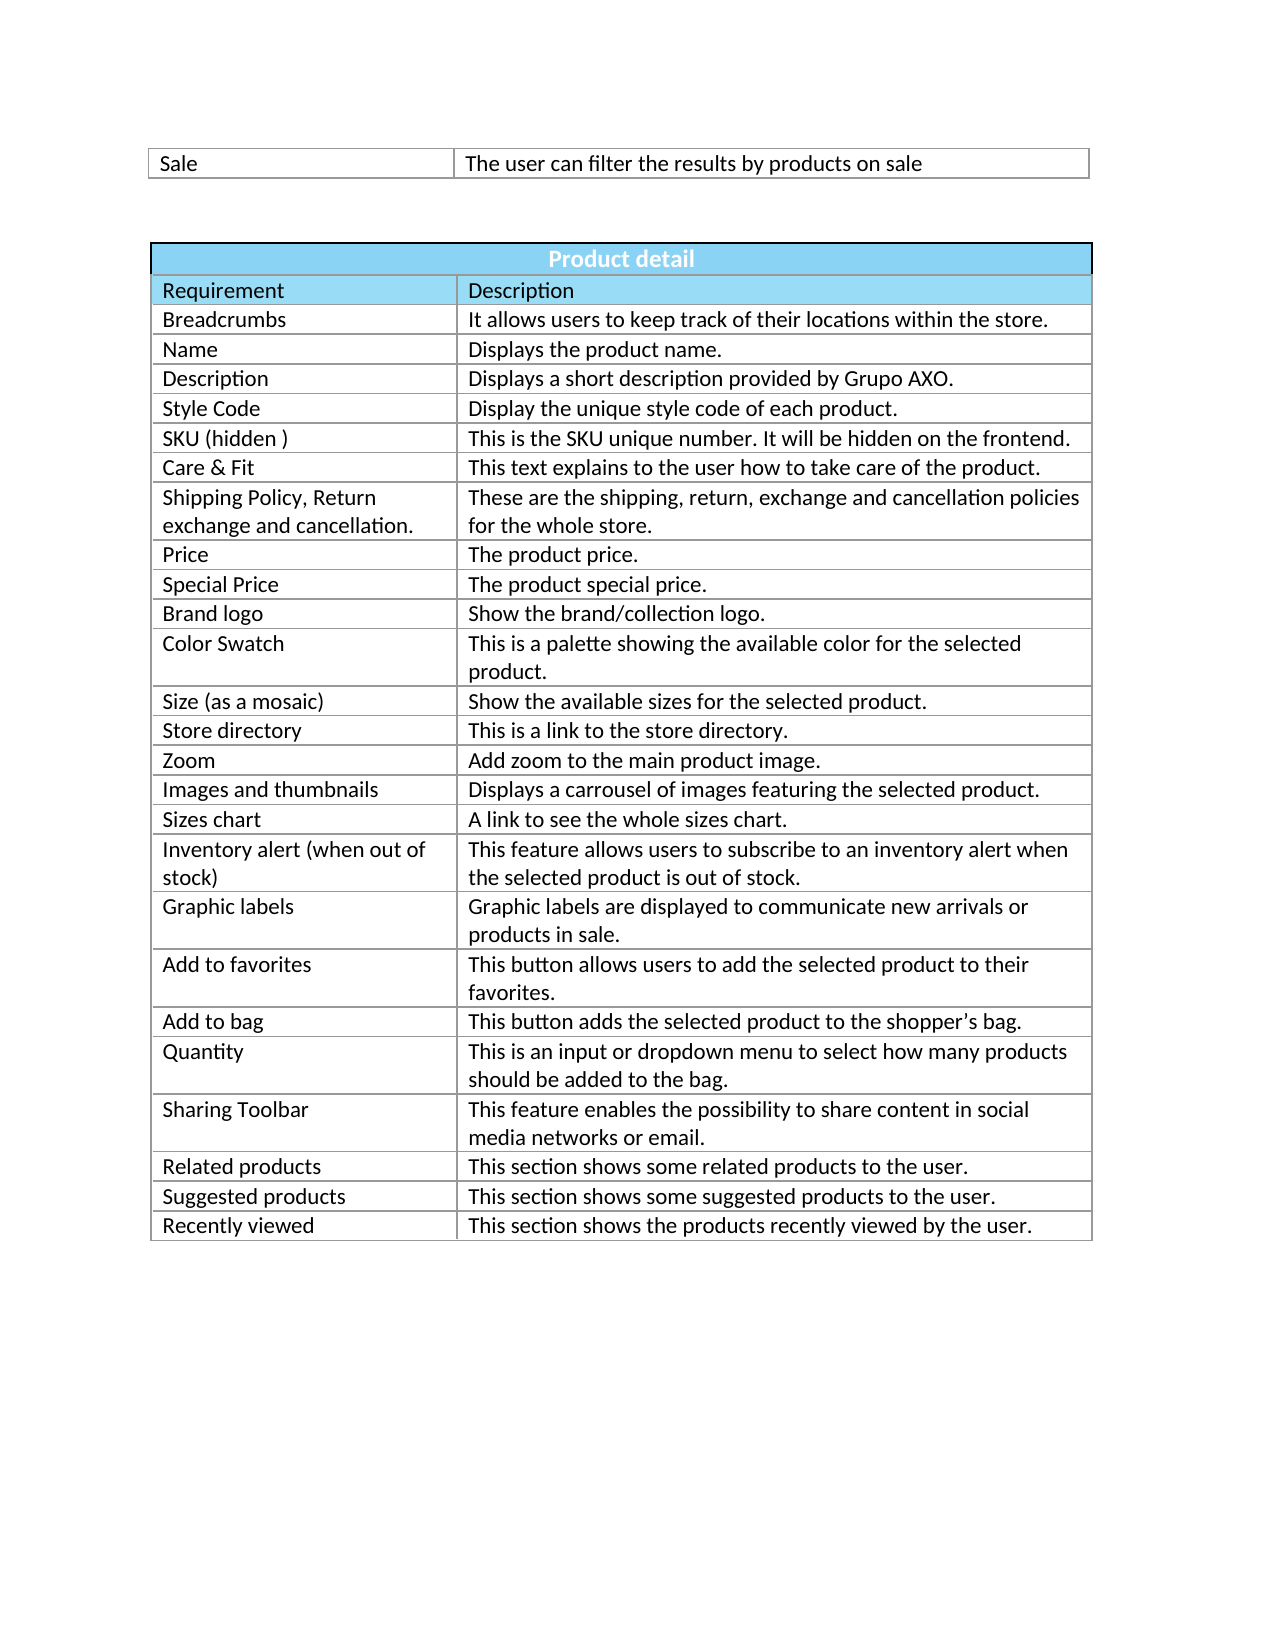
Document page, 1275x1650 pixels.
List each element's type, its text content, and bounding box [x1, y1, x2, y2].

table_cell Add zoom to the main product image. [458, 746, 1091, 774]
table_cell Shipping Policy, Return exchange and cancellation. [152, 482, 456, 539]
table_cell This is the SKU unique number. It will be hidden on the frontend. [458, 424, 1091, 452]
table_cell Display the unique style code of each product. [458, 394, 1091, 422]
table_cell Inventory alert (when out of stock) [152, 834, 456, 891]
table_header Product detail [152, 244, 1091, 274]
table_cell Show the available sizes for the selected product. [458, 687, 1091, 715]
table_cell The product special price. [458, 570, 1091, 598]
table_cell This text explains to the user how to take care of the product. [458, 453, 1091, 481]
table_cell Sizes chart [152, 805, 456, 833]
table_cell Graphic labels [152, 892, 456, 948]
table_cell SKU (hidden ) [152, 423, 456, 452]
table_cell Breadcrumbs [152, 305, 456, 333]
table_cell This is an input or dropdown menu to select how many products should be added to the bag. [458, 1037, 1091, 1093]
table_cell It allows users to keep track of their locations within the store. [458, 305, 1091, 333]
table_cell Style Code [152, 394, 456, 422]
table_cell This section shows some suggested products to the user. [458, 1182, 1091, 1210]
table_cell This feature enables the possibility to share content in social media networks or email. [458, 1095, 1091, 1151]
table_cell Store directory [152, 716, 456, 744]
table_cell Images and thumbnails [152, 775, 456, 803]
table_cell Quantity [152, 1037, 456, 1093]
table_cell This button adds the selected product to the shopper’s bag. [458, 1008, 1091, 1036]
table_cell Displays the product name. [458, 335, 1091, 363]
table_cell Description [152, 364, 456, 392]
table_cell Add to favorites [152, 949, 456, 1006]
table_cell A link to see the whole sizes chart. [458, 805, 1091, 833]
table_cell Related products [152, 1152, 456, 1180]
table_cell Price [152, 540, 456, 568]
table_cell Description [458, 276, 1091, 304]
table_cell Graphic labels are displayed to communicate new arrivals or products in sale. [458, 892, 1091, 948]
table_cell Sharing Toolbar [152, 1094, 456, 1151]
table_cell The user can filter the results by products on sale [455, 149, 1088, 177]
table_cell Name [152, 334, 456, 363]
table_cell Care & Fit [152, 453, 456, 481]
table_cell Size (as a mosaic) [152, 686, 456, 715]
table_cell Show the brand/collection logo. [458, 600, 1091, 628]
table_cell This section shows the products recently viewed by the user. [458, 1212, 1091, 1239]
table_cell This button allows users to add the selected product to their favorites. [458, 950, 1091, 1006]
table_cell This is a link to the store directory. [458, 716, 1091, 744]
table_cell Special Price [152, 570, 456, 598]
table_cell This section shows some related products to the user. [458, 1152, 1091, 1180]
table_cell Displays a short description provided by Grupo AXO. [458, 365, 1091, 392]
table_cell This feature allows users to subscribe to an inventory alert when the selected product is out of stock. [458, 835, 1091, 891]
table_cell The product price. [458, 541, 1091, 568]
table_cell Displays a carrousel of images featuring the selected product. [458, 776, 1091, 803]
table_cell This is a palette showing the available color for the selected product. [458, 629, 1091, 685]
table_cell Suggested products [152, 1181, 456, 1210]
table_cell These are the shipping, return, exchange and cancellation policies for the whole store. [458, 483, 1091, 539]
table_cell Zoom [152, 745, 456, 774]
table_cell Requirement [152, 275, 456, 304]
table_cell Sale [149, 149, 453, 177]
table_cell Brand logo [152, 599, 456, 628]
table_cell Add to bag [152, 1007, 456, 1036]
table_cell Recently viewed [152, 1211, 456, 1239]
table_cell Color Swatch [152, 629, 456, 685]
